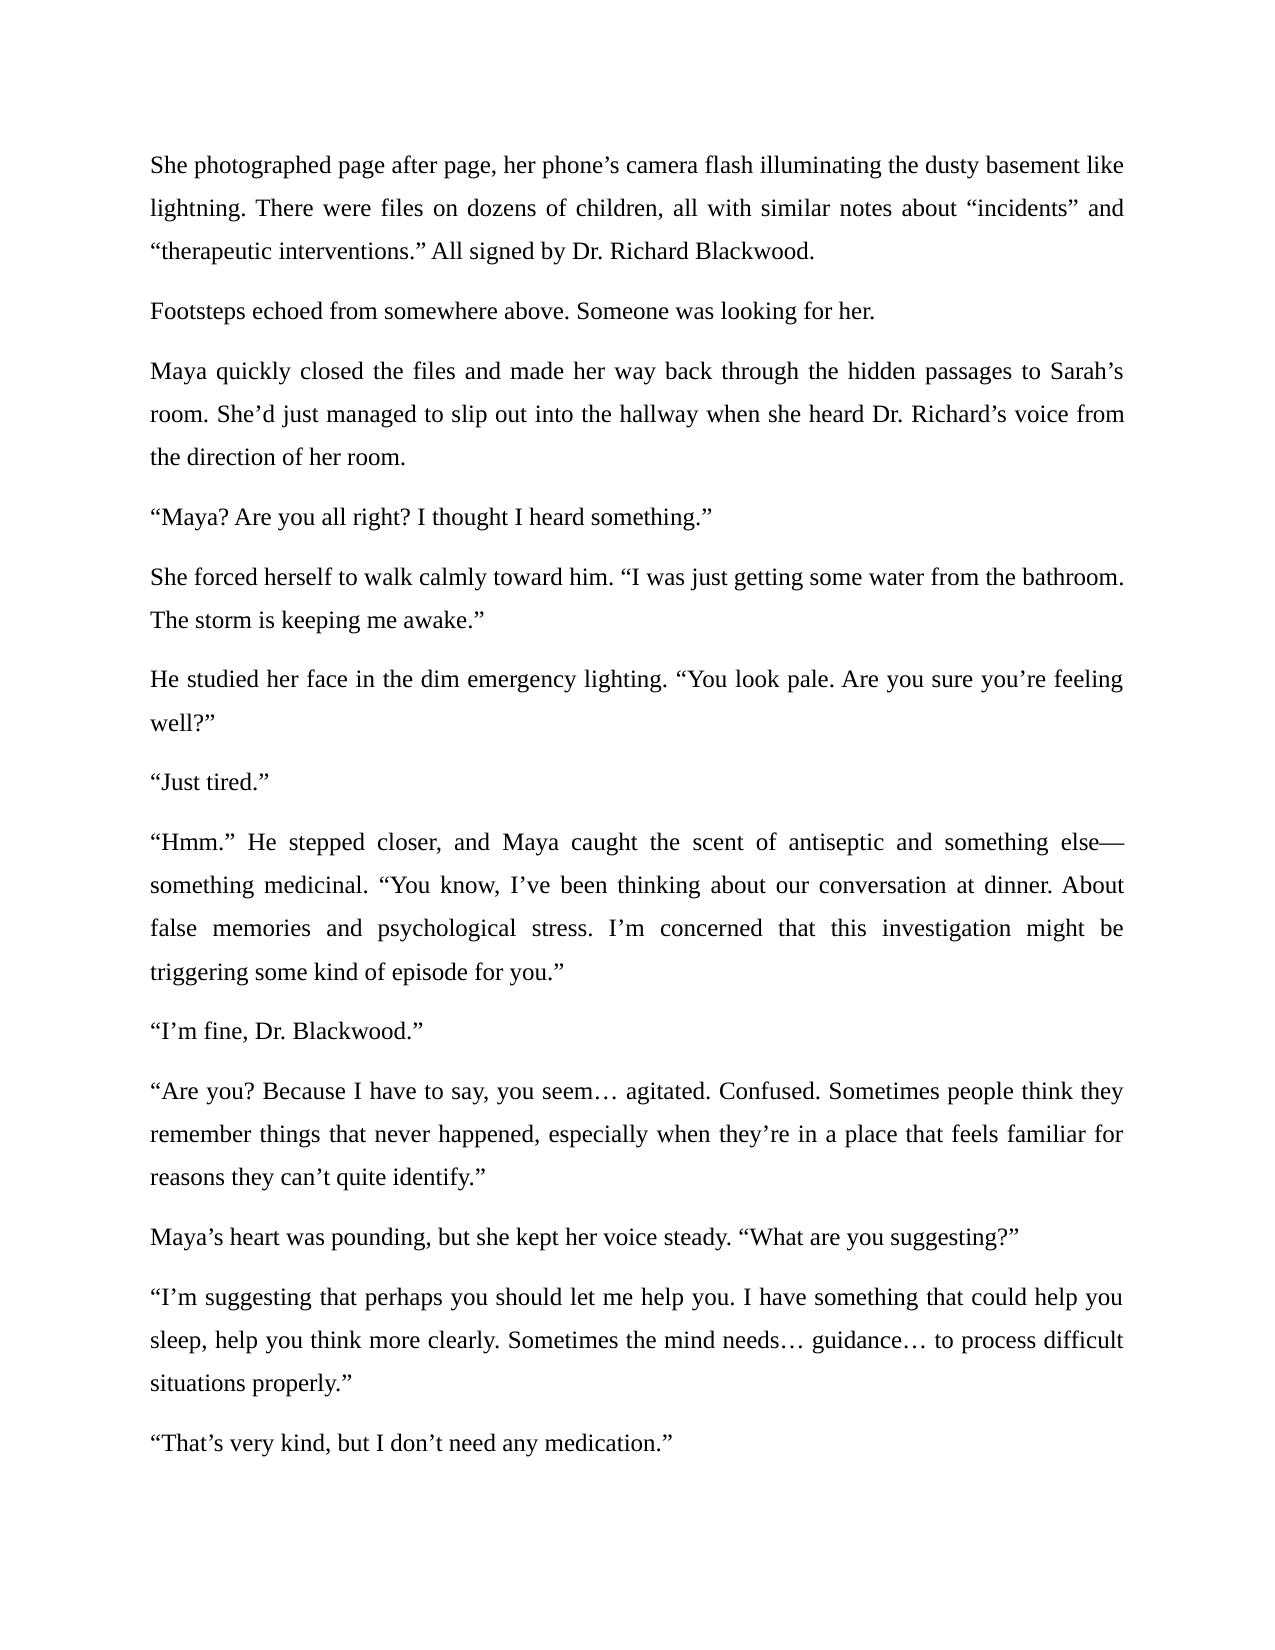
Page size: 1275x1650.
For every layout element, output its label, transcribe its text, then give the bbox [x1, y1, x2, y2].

text “Just tired.” [150, 767, 1125, 796]
text “Hmm.” He stepped closer, and Maya caught the scent of antiseptic and something else—something medicinal. “You know, I’ve been thinking about our conversation at dinner. About false memories and psychological stress. I’m concerned that this investigation might be triggering some kind of episode for you.” [150, 827, 1125, 985]
text She forced herself to walk calmly toward him. “I was just getting some water from the bathroom. The storm is keeping me awake.” [150, 562, 1125, 633]
text Footsteps echoed from somewhere above. Someone was looking for her. [150, 296, 1125, 325]
text “Maya? Are you all right? I thought I heard something.” [150, 502, 1125, 531]
text “That’s very kind, but I don’t need any medication.” [150, 1428, 1125, 1457]
text Maya’s heart was pounding, but she kept her voice steady. “What are you suggesting?” [150, 1222, 1125, 1251]
text She photographed page after page, her phone’s camera flash illuminating the dusty basement like lightning. There were files on dozens of children, all with similar notes about “incidents” and “therapeutic interventions.” All signed by Dr. Richard Blackwood. [150, 150, 1125, 265]
text “Are you? Because I have to say, you seem… agitated. Confused. Sometimes people think they remember things that never happened, especially when they’re in a place that feels familiar for reasons they can’t quite identify.” [150, 1076, 1125, 1191]
text Maya quickly closed the files and made her way back through the hidden passages to Sarah’s room. She’d just managed to slip out into the hallway when she heard Dr. Richard’s voice from the direction of her room. [150, 356, 1125, 471]
text “I’m fine, Dr. Blackwood.” [150, 1016, 1125, 1045]
text “I’m suggesting that perhaps you should let me help you. I have something that could help you sleep, help you think more clearly. Sometimes the mind needs… guidance… to process difficult situations properly.” [150, 1282, 1125, 1397]
text He studied her face in the dim emergency lighting. “You look pale. Are you sure you’re feeling well?” [150, 664, 1125, 736]
